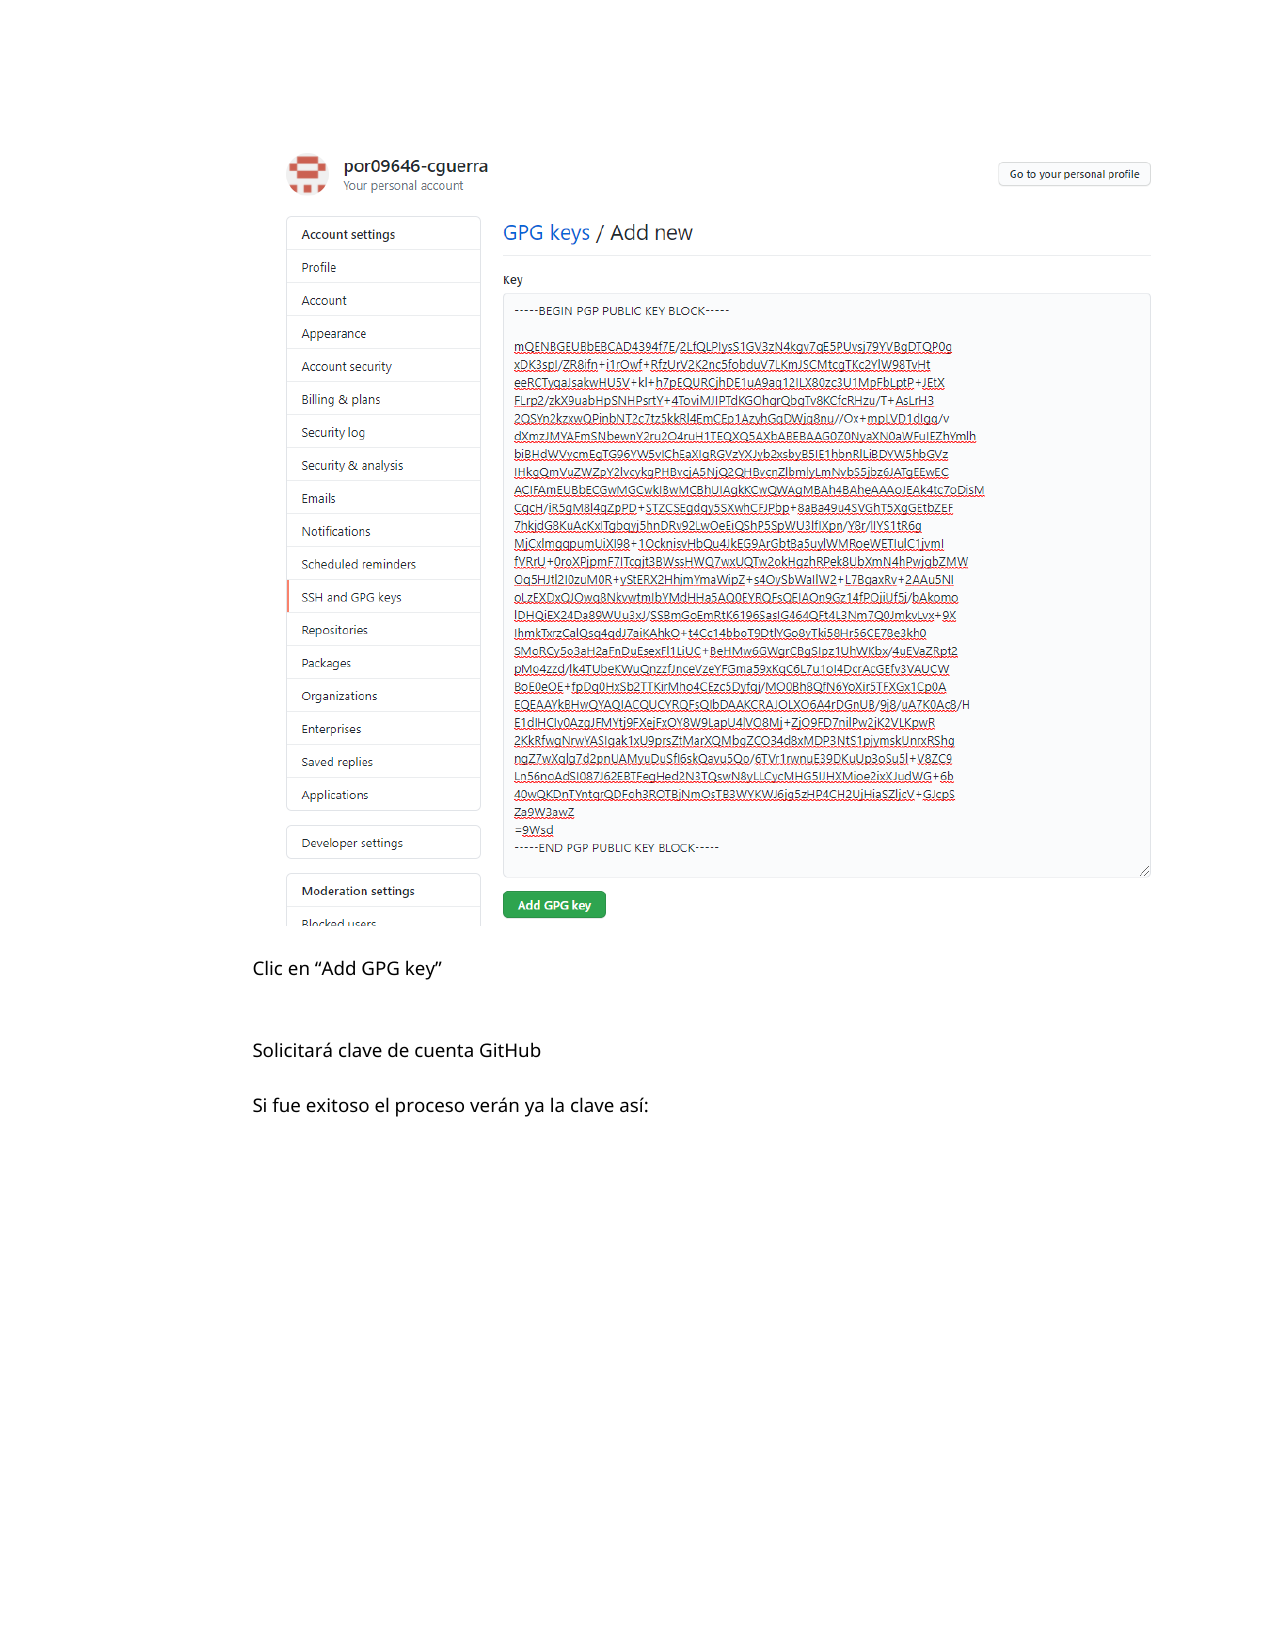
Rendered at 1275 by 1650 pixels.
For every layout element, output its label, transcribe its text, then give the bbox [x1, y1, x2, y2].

picture [252, 147, 1173, 926]
list Si fue exitoso el proceso verán ya la clave así: [252, 1092, 1098, 1118]
list Solicitará clave de cuenta GitHub [252, 1037, 1098, 1063]
list Clic en “Add GPG key” [252, 955, 1098, 981]
